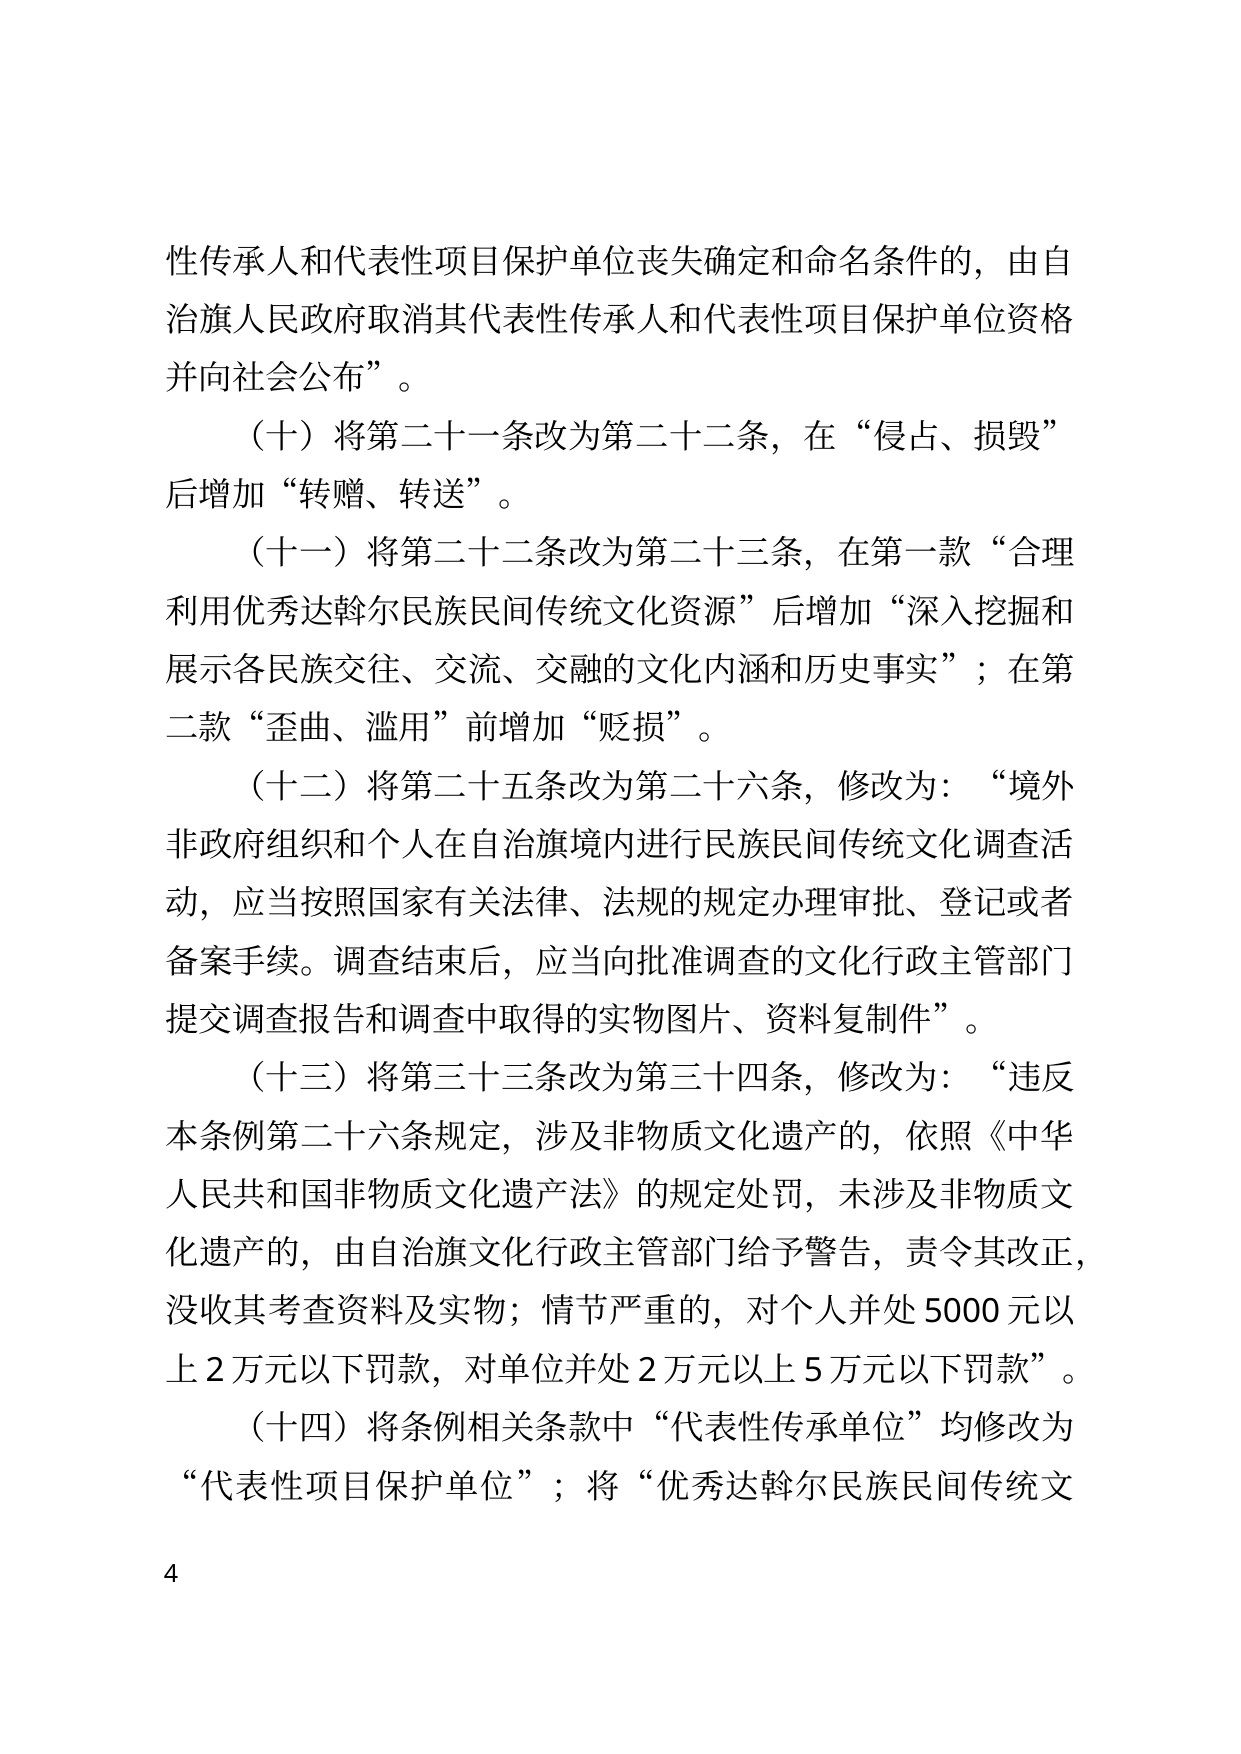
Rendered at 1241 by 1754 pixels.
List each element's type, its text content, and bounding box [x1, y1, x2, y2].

text （十三）将第三十三条改为第三十四条，修改为：“违反本条例第二十六条规定，涉及非物质文化遗产的，依照《中华人民共和国非物质文化遗产法》的规定处罚，未涉及非物质文化遗产的，由自治旗文化行政主管部门给予警告，责令其改正，没收其考查资料及实物；情节严重的，对个人并处5000元以上2万元以下罚款，对单位并处2万元以上5万元以下罚款”。 [165, 1041, 1075, 1391]
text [165, 1391, 1075, 1508]
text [165, 224, 1075, 399]
text （十二）将第二十五条改为第二十六条，修改为：“境外非政府组织和个人在自治旗境内进行民族民间传统文化调查活动，应当按照国家有关法律、法规的规定办理审批、登记或者备案手续。调查结束后，应当向批准调查的文化行政主管部门提交调查报告和调查中取得的实物图片、资料复制件”。 [165, 749, 1075, 1041]
text （十）将第二十一条改为第二十二条，在“侵占、损毁”后增加“转赠、转送”。 [165, 399, 1075, 516]
text （十一）将第二十二条改为第二十三条，在第一款“合理利用优秀达斡尔民族民间传统文化资源”后增加“深入挖掘和展示各民族交往、交流、交融的文化内涵和历史事实”；在第二款“歪曲、滥用”前增加“贬损”。 [165, 516, 1075, 749]
